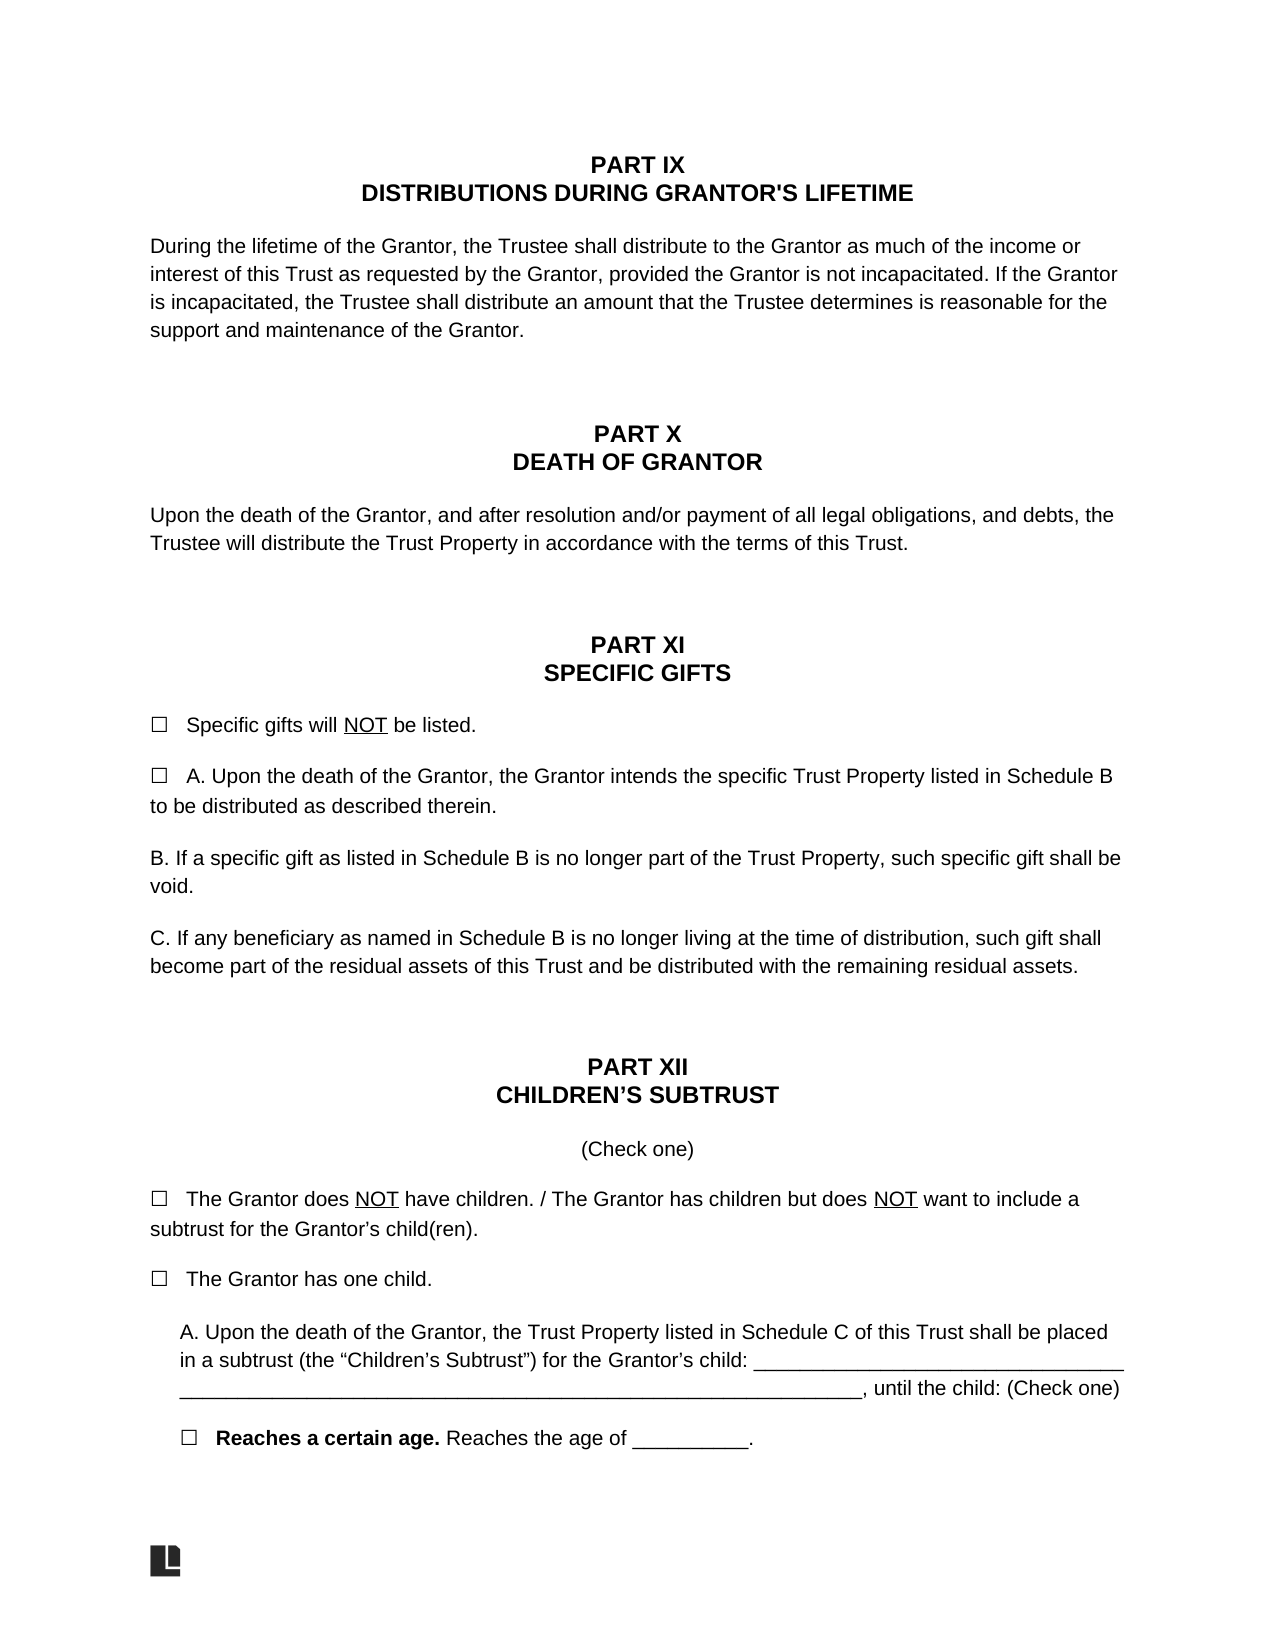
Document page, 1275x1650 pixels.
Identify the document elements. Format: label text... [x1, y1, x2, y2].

picture [150, 1545, 181, 1577]
text PART XII CHILDREN’S SUBTRUST [150, 1052, 1125, 1109]
text PART IX DISTRIBUTIONS DURING GRANTOR'S LIFETIME [150, 150, 1125, 206]
text Upon the death of the Grantor, and after resolution and/or payment of all legal obligations, and debts, the Trustee will distribute the Trust Property in accordance with the terms of this Trust. [150, 499, 1125, 555]
text C. If any beneficiary as named in Schedule B is no longer living at the time of distribution, such gift shall become part of the residual assets of this Trust and be distributed with the remaining residual assets. [150, 921, 1125, 977]
text PART X DEATH OF GRANTOR [150, 419, 1125, 475]
text Specific gifts will NOT be listed. [150, 710, 1125, 738]
text Reaches a certain age. Reaches the age of __________. [179, 1423, 1125, 1452]
text A. Upon the death of the Grantor, the Grantor intends the specific Trust Property listed in Schedule B to be distributed as described therein. [150, 762, 1125, 818]
text A. Upon the death of the Grantor, the Trust Property listed in Schedule C of this Trust shall be placed in a subtrust (the “Children’s Subtrust”) for the Grantor’s child: ________________________________ ___________________________________________________________, until the child: (Check one) [179, 1316, 1125, 1400]
text The Grantor does NOT have children. / The Grantor has children but does NOT want to include a subtrust for the Grantor’s child(ren). [150, 1184, 1125, 1240]
text (Check one) [150, 1132, 1125, 1160]
text During the lifetime of the Grantor, the Trustee shall distribute to the Grantor as much of the income or interest of this Trust as requested by the Grantor, provided the Grantor is not incapacitated. If the Grantor is incapacitated, the Trustee shall distribute an amount that the Trustee determines is reasonable for the support and maintenance of the Grantor. [150, 230, 1125, 342]
text The Grantor has one child. [150, 1264, 1125, 1292]
text B. If a specific gift as listed in Schedule B is no longer part of the Trust Property, such specific gift shall be void. [150, 842, 1125, 898]
text PART XI SPECIFIC GIFTS [150, 630, 1125, 686]
